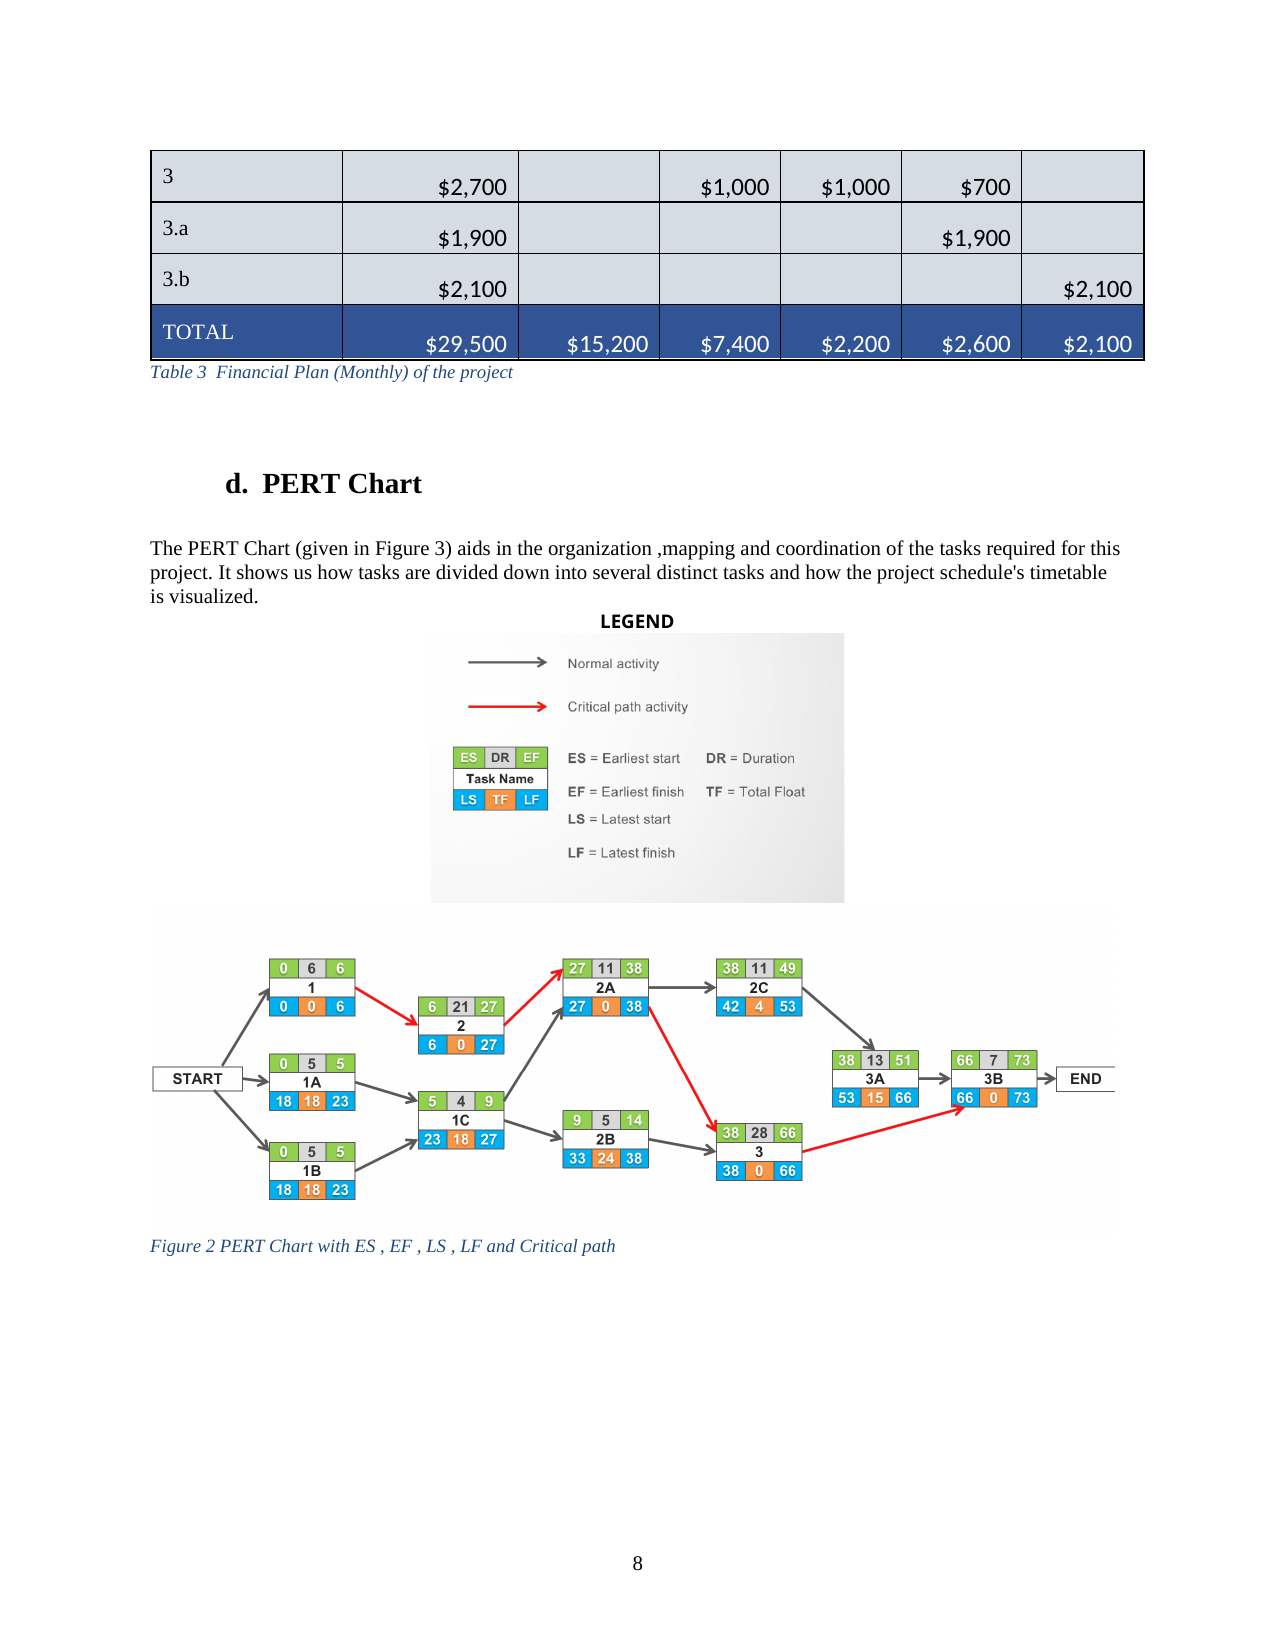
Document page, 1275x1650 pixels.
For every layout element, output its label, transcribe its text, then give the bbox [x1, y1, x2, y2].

table_cell [519, 254, 659, 304]
table_cell [781, 203, 901, 253]
table_cell $7,400 [660, 305, 780, 358]
text LEGEND [525, 608, 1125, 634]
table_cell $1,000 [781, 151, 901, 201]
text Figure 2 PERT Chart with ES , EF , LS , LF and Critical path [150, 1235, 1125, 1257]
table_cell $2,700 [343, 151, 518, 201]
table_cell $2,600 [902, 305, 1021, 358]
table_cell $1,900 [343, 203, 518, 253]
table_cell [1022, 151, 1143, 201]
table_cell [519, 203, 659, 253]
table_cell $2,100 [1022, 254, 1143, 304]
table_cell $2,200 [781, 305, 901, 358]
table_cell [1022, 203, 1143, 253]
table_cell [902, 254, 1021, 304]
table_cell $700 [902, 151, 1021, 201]
table_cell $29,500 [343, 305, 518, 358]
table_cell [781, 254, 901, 304]
picture [150, 633, 1115, 1236]
subtitle PERT Chart [225, 466, 1125, 499]
table_cell $2,100 [1022, 305, 1143, 358]
table_cell 3 [152, 151, 342, 201]
table_cell [660, 203, 780, 253]
table_cell 3.a [152, 203, 342, 253]
table_cell [519, 151, 659, 201]
text Table 3 Financial Plan (Monthly) of the project [150, 361, 1125, 382]
table_cell [660, 254, 780, 304]
table_cell $2,100 [343, 254, 518, 304]
table_cell $1,000 [660, 151, 780, 201]
table_cell $1,900 [902, 203, 1021, 253]
text The PERT Chart (given in Figure 3) aids in the organization ,mapping and coordination of the tasks required for this project. It shows us how tasks are divided down into several distinct tasks and how the project schedule's timetable is visualized. [150, 536, 1125, 608]
table_cell 3.b [152, 254, 342, 304]
table_cell TOTAL [152, 305, 342, 358]
table_cell $15,200 [519, 305, 659, 358]
